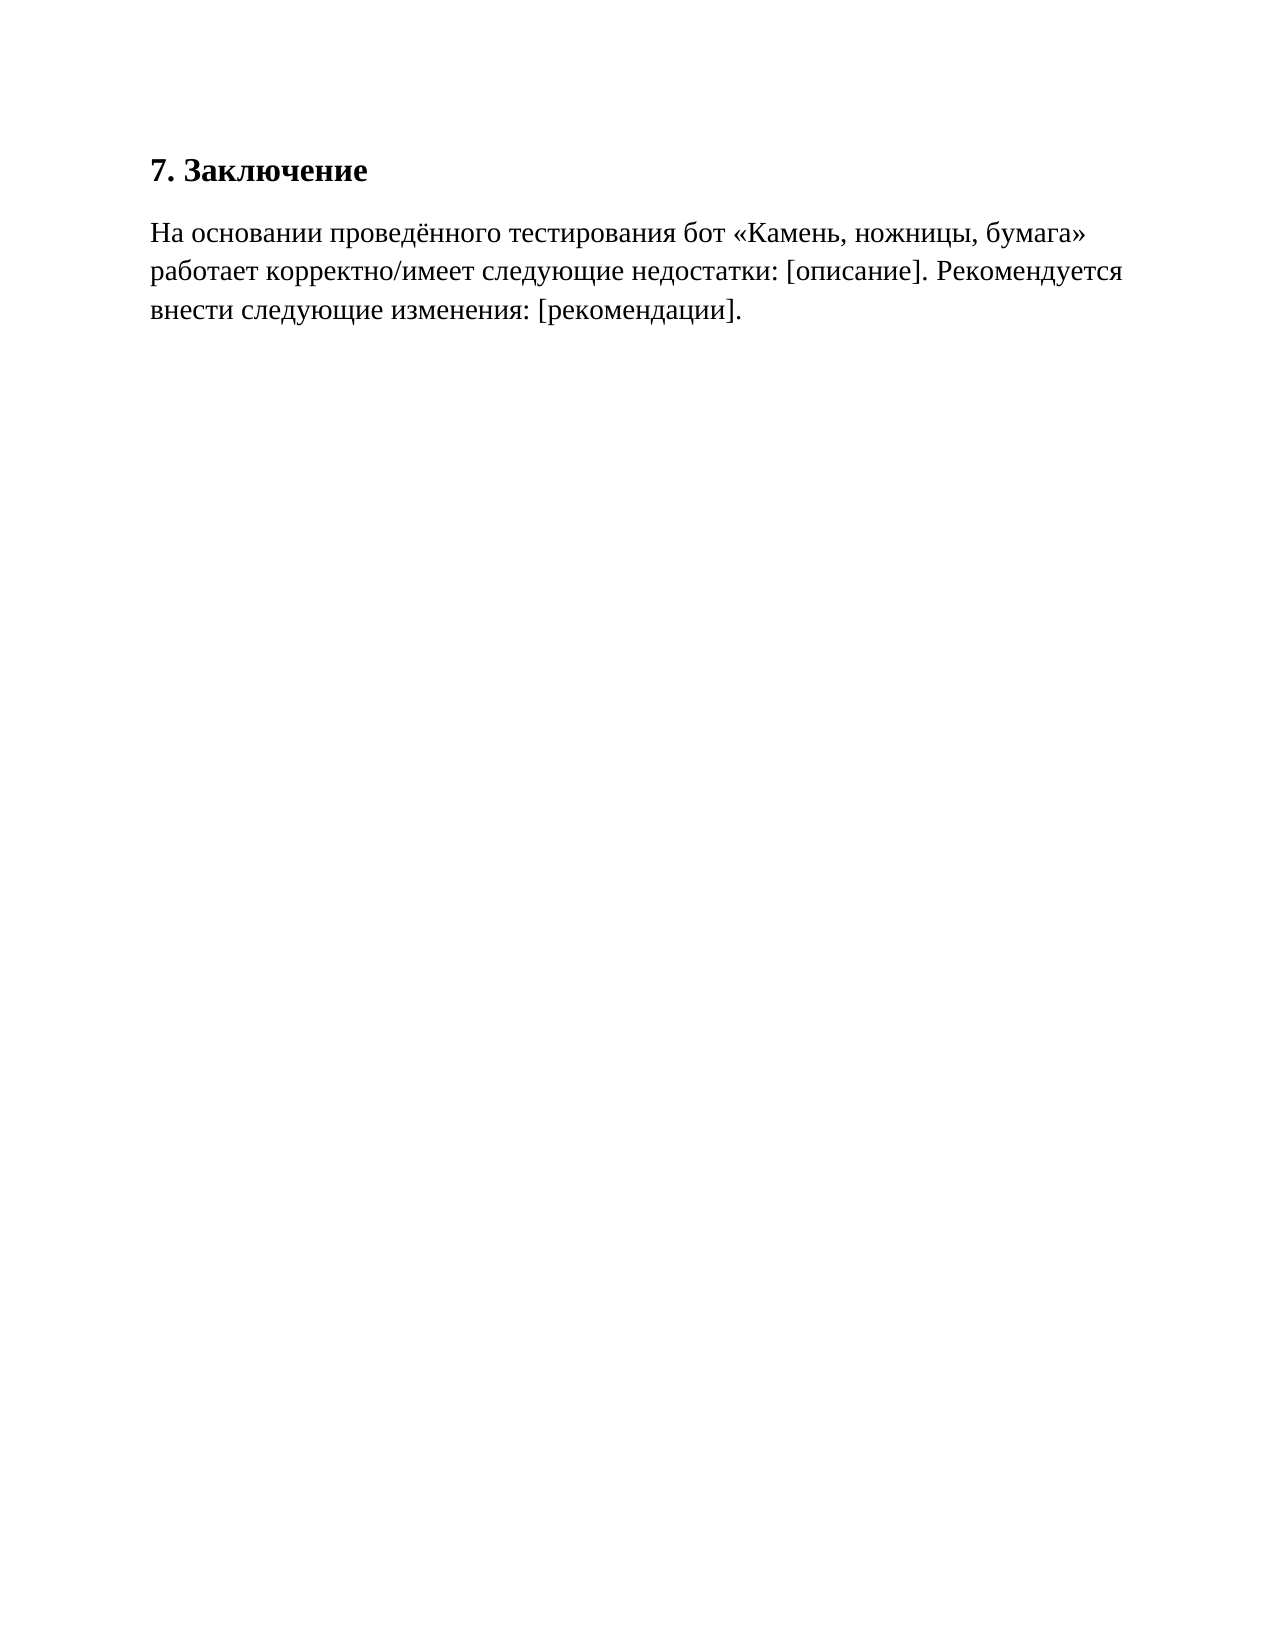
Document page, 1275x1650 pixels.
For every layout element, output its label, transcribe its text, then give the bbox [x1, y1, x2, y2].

text На основании проведённого тестирования бот «Камень, ножницы, бумага» работает корректно/имеет следующие недостатки: [описание]. Рекомендуется внести следующие изменения: [рекомендации]. [150, 215, 1125, 326]
text 7. Заключение [150, 150, 1125, 188]
